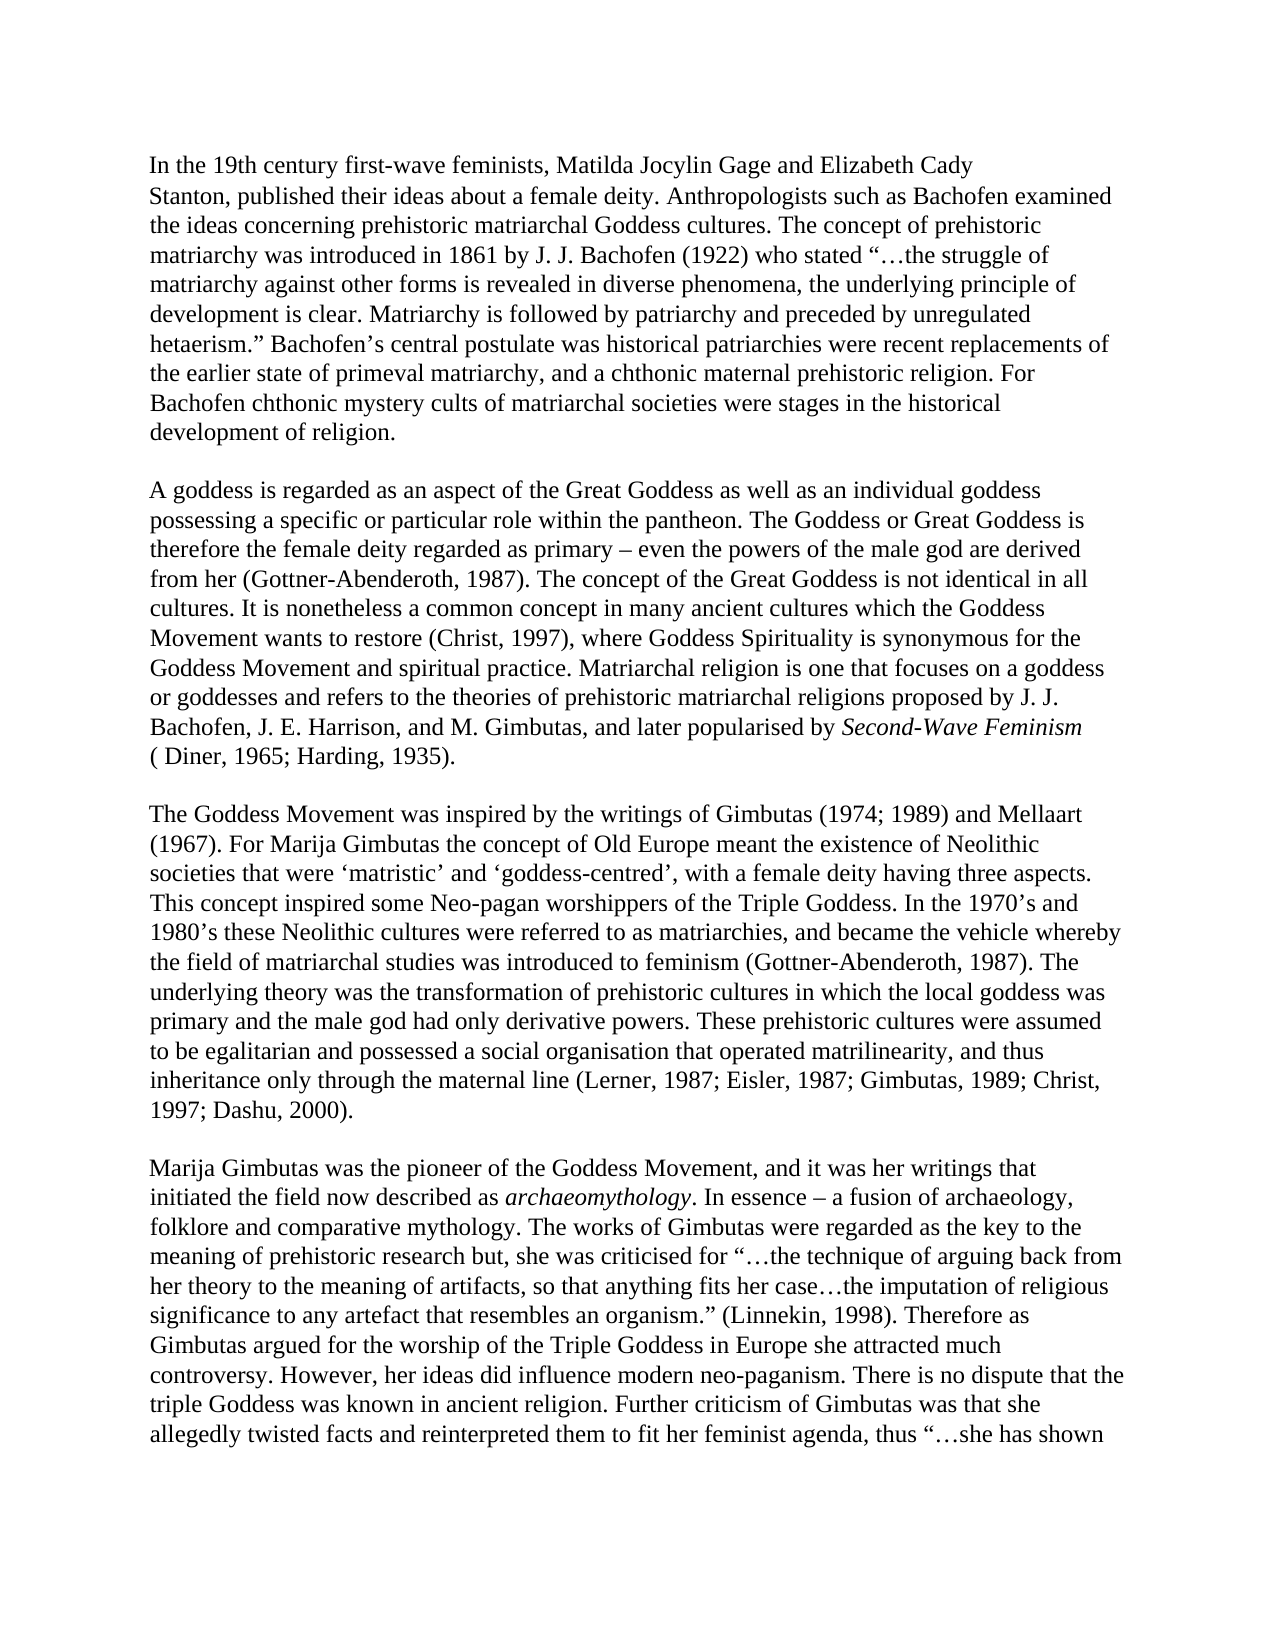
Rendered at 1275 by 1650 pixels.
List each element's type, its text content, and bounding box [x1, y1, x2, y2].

text Stanton, published their ideas about a female deity. Anthropologists such as Bachofen examined the ideas concerning prehistoric matriarchal Goddess cultures. The concept of prehistoric matriarchy was introduced in 1861 by J. J. Bachofen (1922) who stated “…the struggle of matriarchy against other forms is revealed in diverse phenomena, the underlying principle of development is clear. Matriarchy is followed by patriarchy and preceded by unregulated hetaerism.” Bachofen’s central postulate was historical patriarchies were recent replacements of the earlier state of primeval matriarchy, and a chthonic maternal prehistoric religion. For Bachofen chthonic mystery cults of matriarchal societies were stages in the historical development of religion. [148, 181, 1113, 446]
text In the 19th century first-wave feminists, Matilda Jocylin Gage and Elizabeth Cady [148, 150, 1124, 179]
text A goddess is regarded as an aspect of the Great Goddess as well as an individual goddess possessing a specific or particular role within the pantheon. The Goddess or Great Goddess is therefore the female deity regarded as primary – even the powers of the male god are derived from her (Gottner-Abenderoth, 1987). The concept of the Great Goddess is not identical in all cultures. It is nonetheless a common concept in many ancient cultures which the Goddess Movement wants to restore (Christ, 1997), where Goddess Spirituality is synonymous for the Goddess Movement and spiritual practice. Matriarchal religion is one that focuses on a goddess or goddesses and refers to the theories of prehistoric matriarchal religions proposed by J. J. Bachofen, J. E. Harrison, and M. Gimbutas, and later popularised by Second-Wave Feminism ( Diner, 1965; Harding, 1935). [148, 475, 1106, 770]
text The Goddess Movement was inspired by the writings of Gimbutas (1974; 1989) and Mellaart (1967). For Marija Gimbutas the concept of Old Europe meant the existence of Neolithic societies that were ‘matristic’ and ‘goddess-centred’, with a female deity having three aspects. This concept inspired some Neo-pagan worshippers of the Triple Goddess. In the 1970’s and 1980’s these Neolithic cultures were referred to as matriarchies, and became the vehicle whereby the field of matriarchal studies was introduced to feminism (Gottner-Abenderoth, 1987). The underlying theory was the transformation of prehistoric cultures in which the local goddess was primary and the male god had only derivative powers. These prehistoric cultures were assumed to be egalitarian and possessed a social organisation that operated matrilinearity, and thus inheritance only through the maternal line (Lerner, 1987; Eisler, 1987; Gimbutas, 1989; Christ, 1997; Dashu, 2000). [148, 799, 1124, 1124]
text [148, 1153, 1124, 1448]
